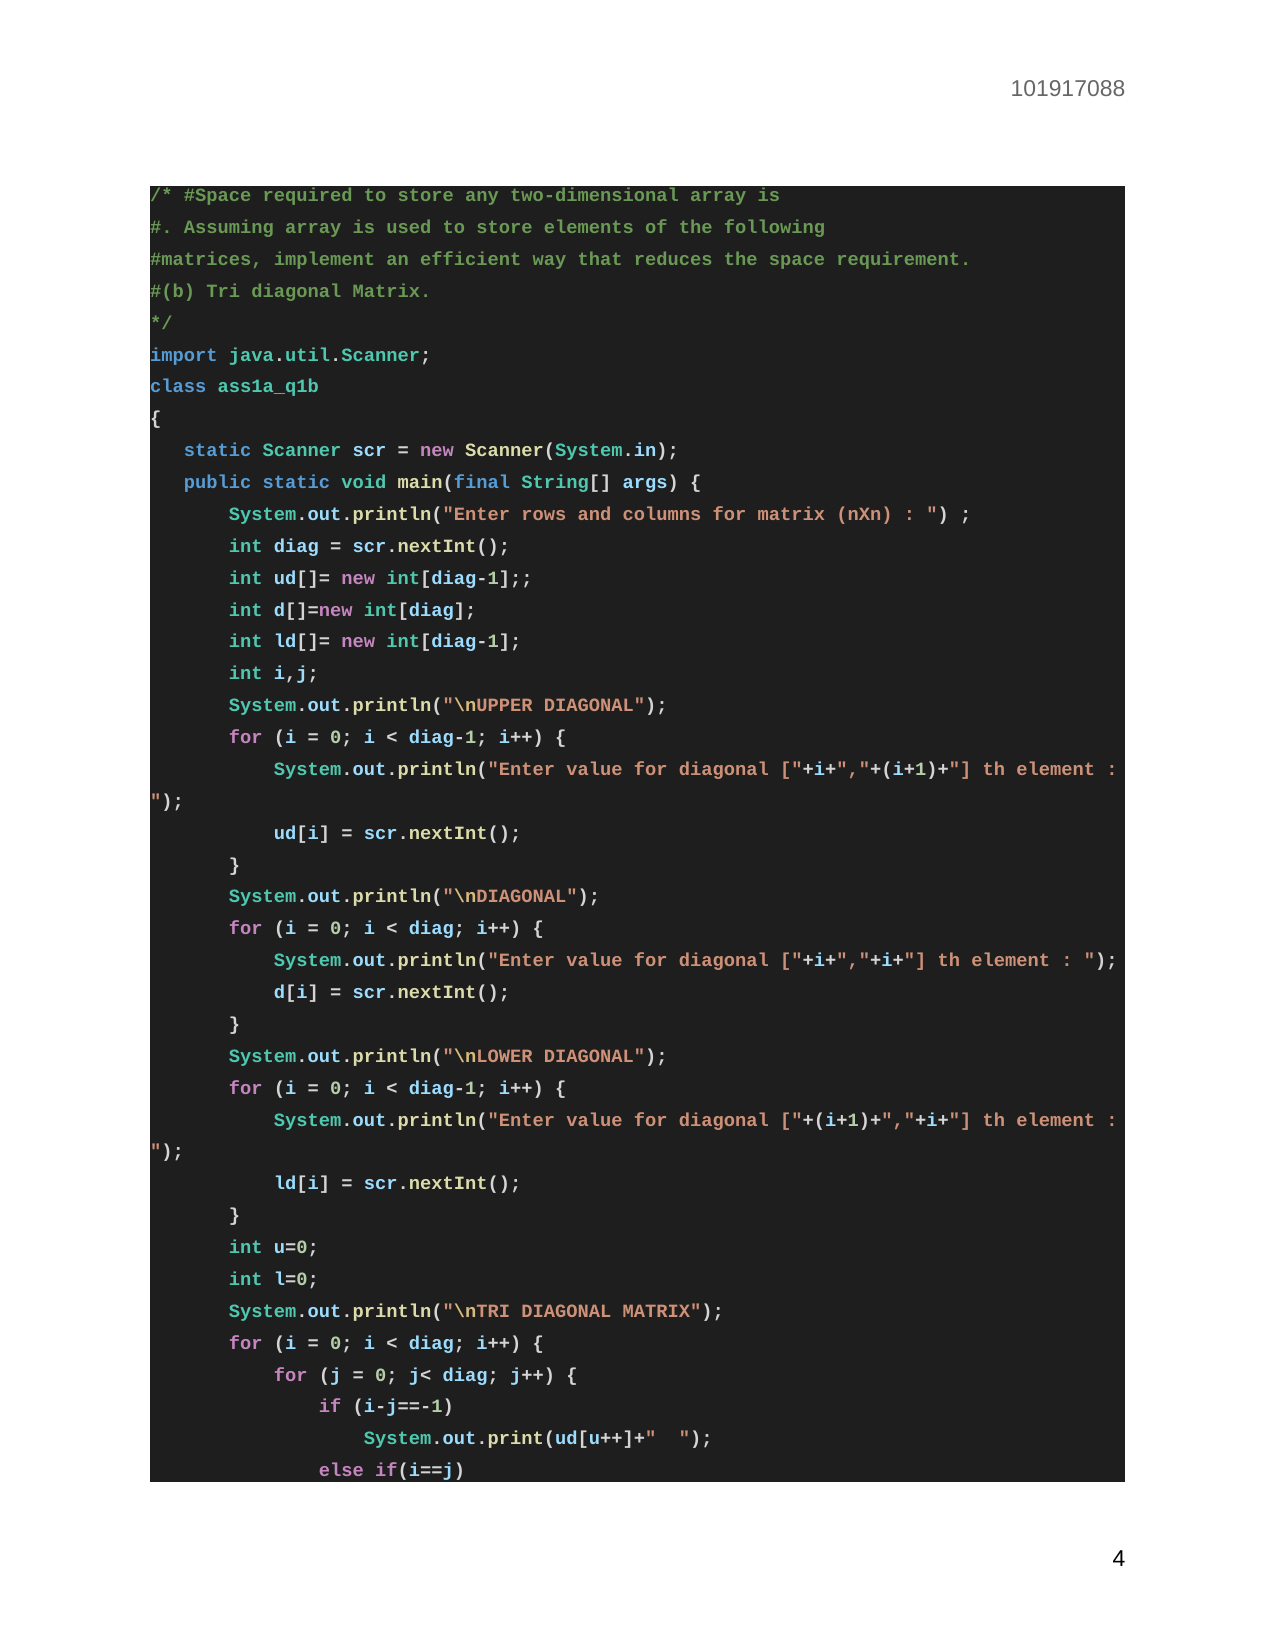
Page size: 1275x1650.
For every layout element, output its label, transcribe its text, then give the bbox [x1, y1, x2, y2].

text public static void main(final String[] args) { [150, 473, 1125, 494]
text if (i-j==-1) [150, 1397, 1125, 1418]
text else if(i==j) [150, 1461, 1125, 1482]
text int l=0; [150, 1270, 1125, 1291]
text for (i = 0; i < diag; i++) { [150, 919, 1125, 940]
text import java.util.Scanner; [150, 345, 1125, 367]
text ld[i] = scr.nextInt(); [150, 1174, 1125, 1195]
text class ass1a_q1b [150, 377, 1125, 398]
text int i,j; [150, 664, 1125, 685]
text /* #Space required to store any two-dimensional array is [150, 186, 1125, 207]
text int diag = scr.nextInt(); [150, 537, 1125, 558]
text } [150, 1015, 1125, 1036]
text int u=0; [150, 1238, 1125, 1259]
text for (i = 0; i < diag-1; i++) { [150, 728, 1125, 749]
text System.out.println("Enter rows and columns for matrix (nXn) : ") ; [150, 505, 1125, 526]
text ud[i] = scr.nextInt(); [150, 823, 1125, 845]
text d[i] = scr.nextInt(); [150, 983, 1125, 1004]
text System.out.println("\nUPPER DIAGONAL"); [150, 696, 1125, 717]
text int ld[]= new int[diag-1]; [150, 632, 1125, 653]
text #. Assuming array is used to store elements of the following [150, 218, 1125, 239]
text { [150, 409, 1125, 430]
text #matrices, implement an efficient way that reduces the space requirement. [150, 250, 1125, 271]
text for (i = 0; i < diag-1; i++) { [150, 1078, 1125, 1100]
text int ud[]= new int[diag-1];; [150, 568, 1125, 590]
text int d[]=new int[diag]; [150, 600, 1125, 622]
text System.out.print(ud[u++]+" "); [150, 1429, 1125, 1450]
text } [150, 855, 1125, 877]
text } [150, 1206, 1125, 1227]
text for (j = 0; j< diag; j++) { [150, 1365, 1125, 1387]
text System.out.println("\nLOWER DIAGONAL"); [150, 1047, 1125, 1068]
text #(b) Tri diagonal Matrix. [150, 282, 1125, 303]
text System.out.println("Enter value for diagonal ["+i+","+(i+1)+"] th element : "); [150, 760, 1125, 813]
text System.out.println("Enter value for diagonal ["+i+","+i+"] th element : "); [150, 951, 1125, 972]
text System.out.println("\nTRI DIAGONAL MATRIX"); [150, 1302, 1125, 1323]
text System.out.println("\nDIAGONAL"); [150, 887, 1125, 908]
text static Scanner scr = new Scanner(System.in); [150, 441, 1125, 462]
text */ [150, 313, 1125, 335]
text for (i = 0; i < diag; i++) { [150, 1333, 1125, 1355]
text System.out.println("Enter value for diagonal ["+(i+1)+","+i+"] th element : "); [150, 1110, 1125, 1163]
